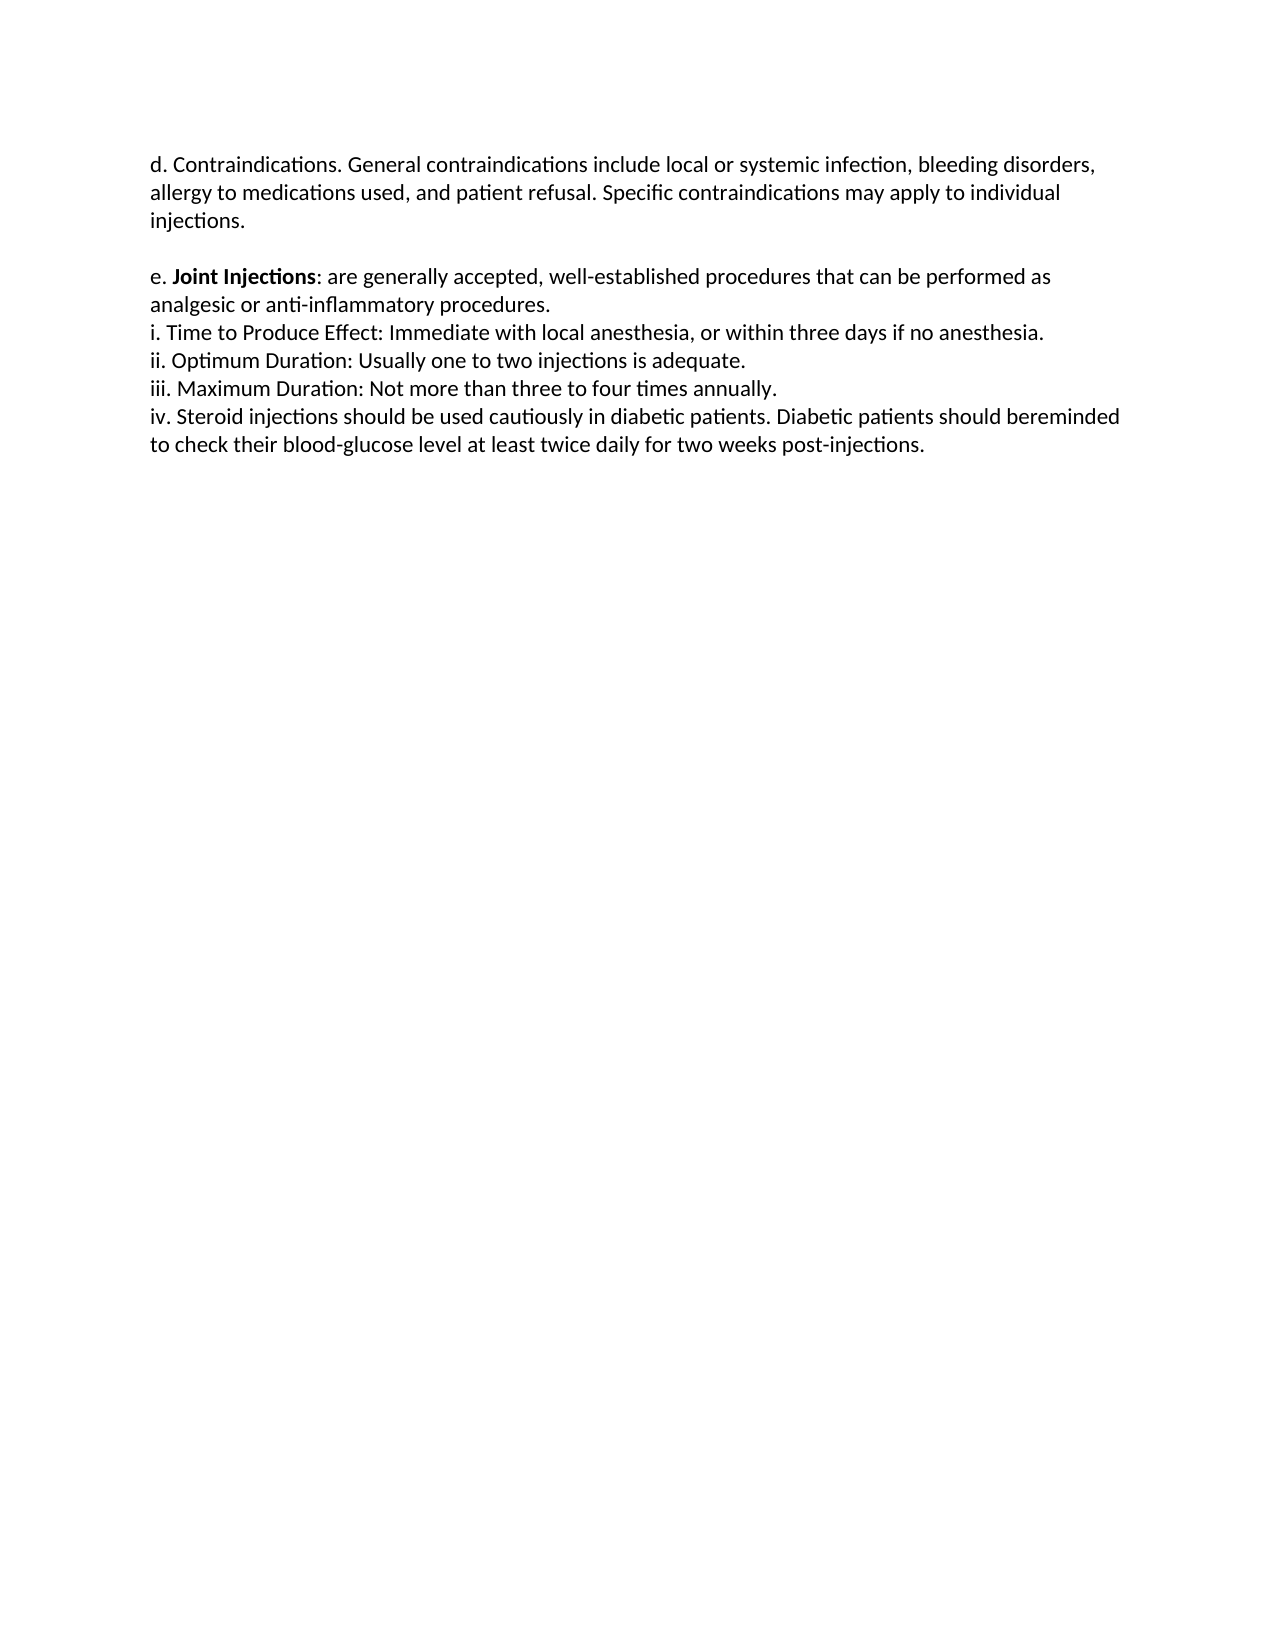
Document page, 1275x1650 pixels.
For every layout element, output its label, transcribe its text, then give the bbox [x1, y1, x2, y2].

text ii. Optimum Duration: Usually one to two injections is adequate. [150, 346, 1125, 374]
text iv. Steroid injections should be used cautiously in diabetic patients. Diabetic patients should bereminded to check their blood-glucose level at least twice daily for two weeks post-injections. [150, 402, 1125, 458]
text e. Joint Injections: are generally accepted, well-established procedures that can be performed as analgesic or anti-inflammatory procedures. [150, 262, 1125, 318]
text iii. Maximum Duration: Not more than three to four times annually. [150, 374, 1125, 402]
text i. Time to Produce Effect: Immediate with local anesthesia, or within three days if no anesthesia. [150, 318, 1125, 346]
text d. Contraindications. General contraindications include local or systemic infection, bleeding disorders, allergy to medications used, and patient refusal. Specific contraindications may apply to individual injections. [150, 150, 1125, 234]
